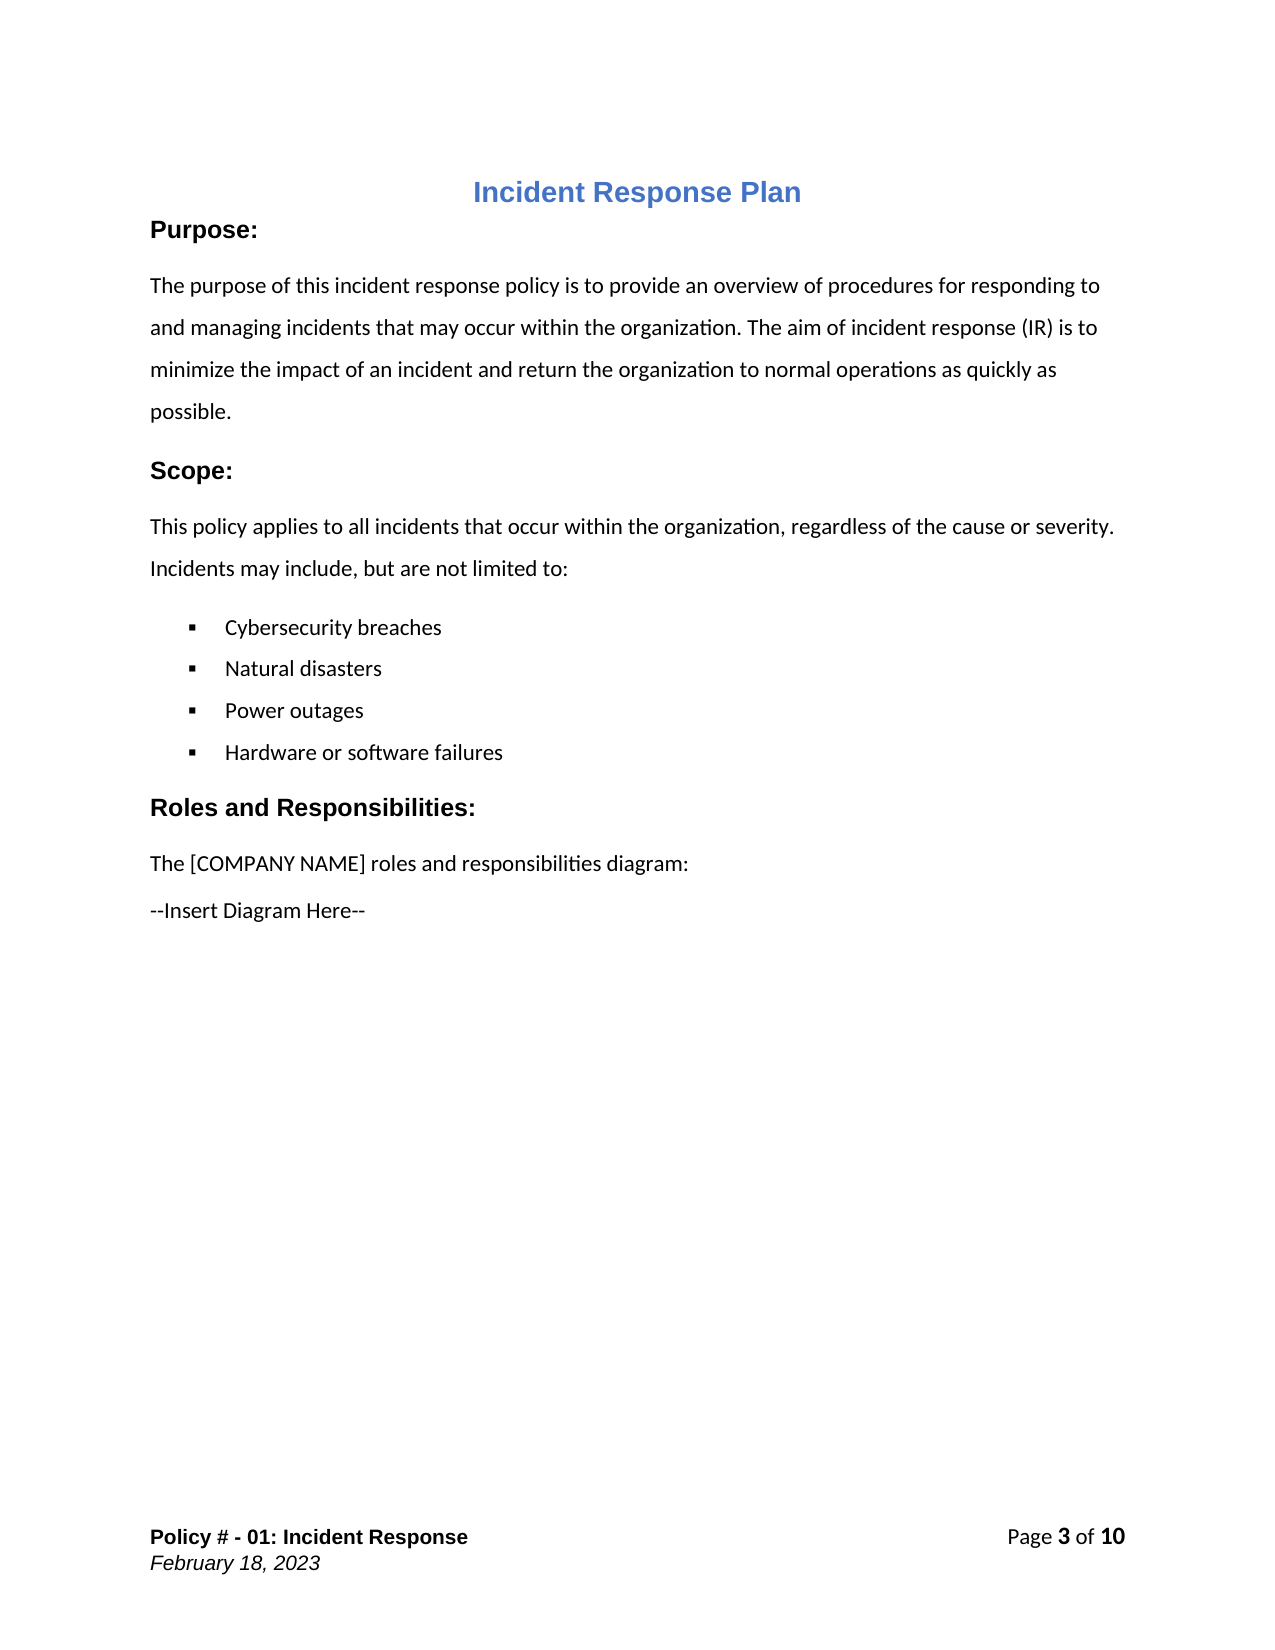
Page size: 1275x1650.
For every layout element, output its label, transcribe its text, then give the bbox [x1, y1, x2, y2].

subtitle Incident Response Plan [150, 175, 1125, 208]
list Hardware or software failures [187, 738, 1125, 767]
text This policy applies to all incidents that occur within the organization, regardless of the cause or severity. Incidents may include, but are not limited to: [150, 512, 1125, 582]
list Cybersecurity breaches [187, 613, 1125, 641]
text --Insert Diagram Here-- [150, 896, 1125, 924]
list Power outages [187, 697, 1125, 724]
list Natural disasters [187, 654, 1125, 683]
subtitle Purpose: [150, 215, 1125, 244]
subtitle Scope: [150, 456, 1125, 485]
subtitle Roles and Responsibilities: [150, 793, 1125, 822]
text The [COMPANY NAME] roles and responsibilities diagram: [150, 849, 1125, 877]
text The purpose of this incident response policy is to provide an overview of procedures for responding to and managing incidents that may occur within the organization. The aim of incident response (IR) is to minimize the impact of an incident and return the organization to normal operations as quickly as possible. [150, 271, 1125, 425]
